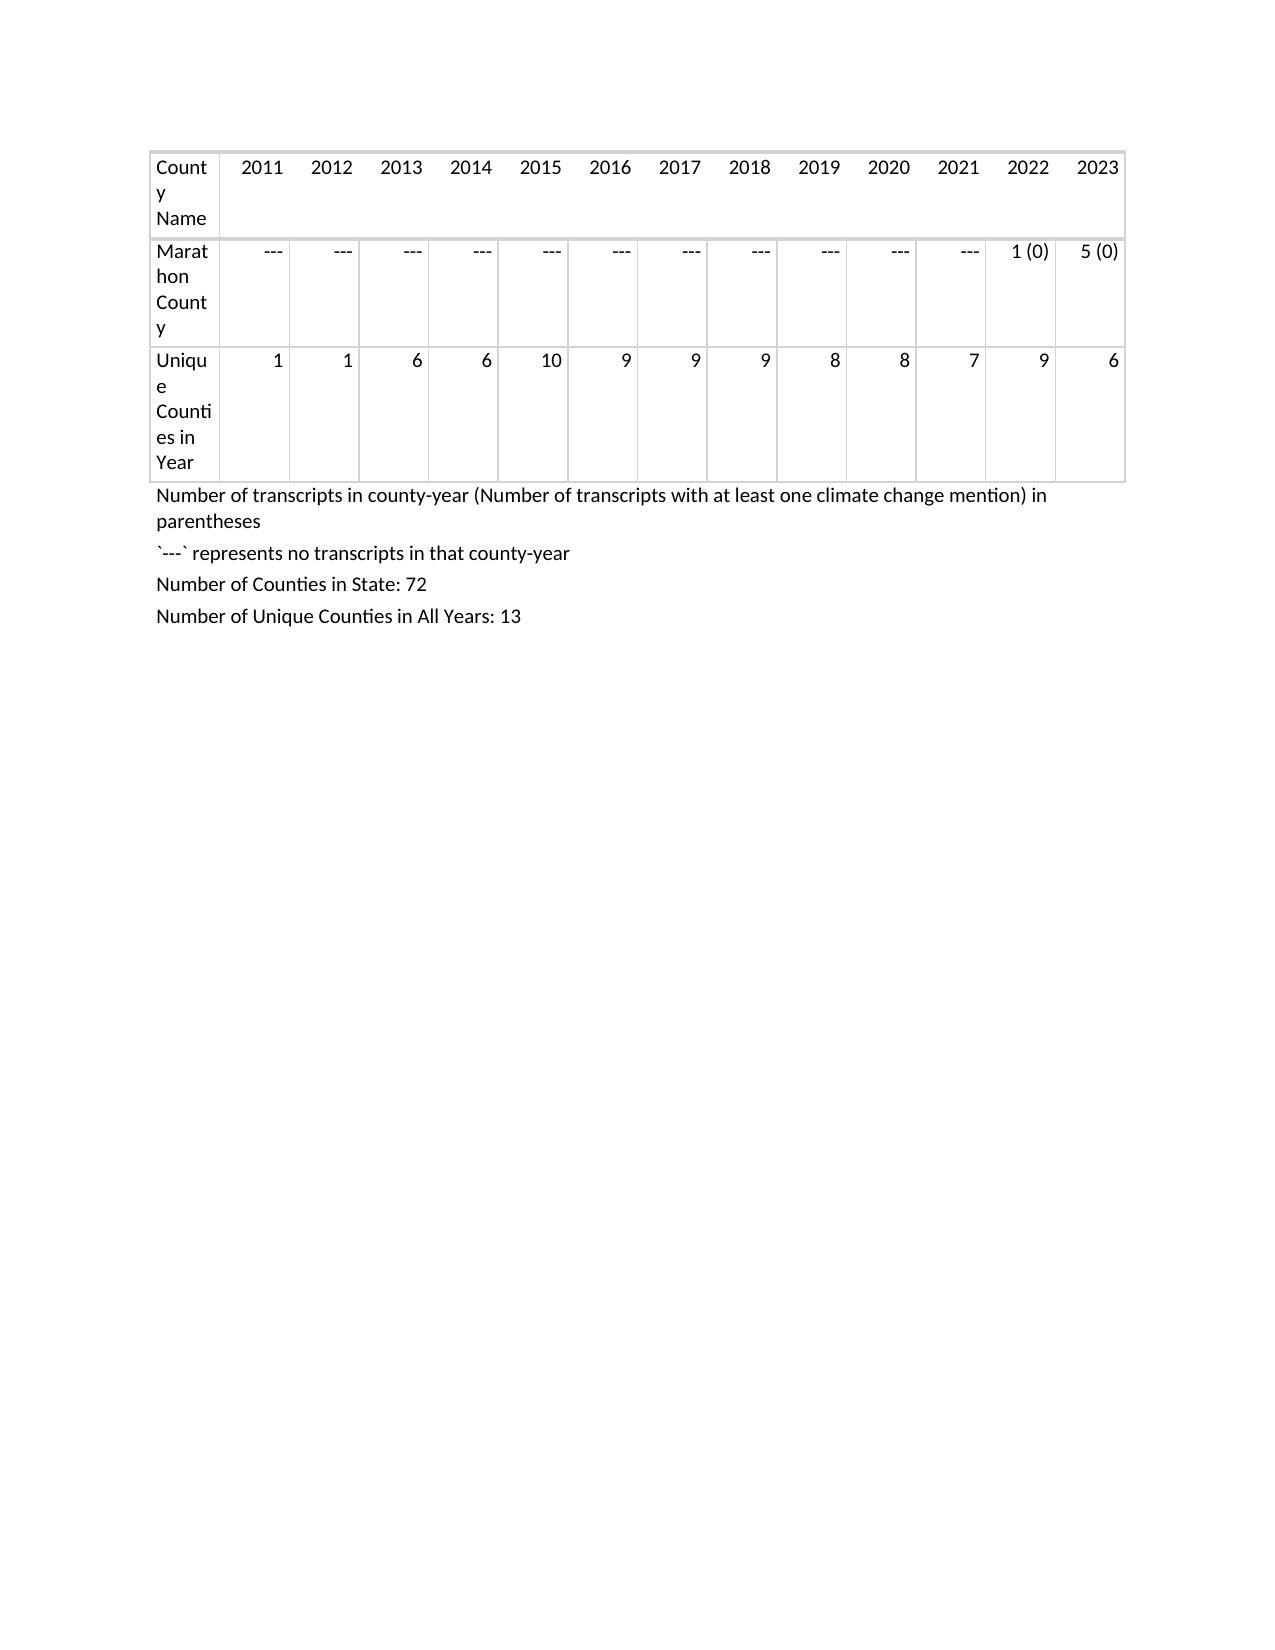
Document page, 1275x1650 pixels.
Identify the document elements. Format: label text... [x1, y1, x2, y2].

table_cell Number of Unique Counties in All Years: 13 [150, 603, 1125, 635]
table_cell 10 [499, 348, 567, 481]
table_header 2012 [289, 154, 359, 237]
table_cell --- [220, 241, 289, 346]
table_cell Marathon County [151, 241, 219, 346]
table_cell Number of Counties in State: 72 [150, 571, 1125, 603]
table_cell Unique Counties in Year [151, 348, 219, 481]
table_cell 1 (0) [986, 241, 1055, 346]
table_cell --- [638, 241, 706, 346]
table_cell 5 (0) [1056, 241, 1124, 346]
table_cell --- [778, 241, 846, 346]
table_cell --- [917, 241, 985, 346]
table_header County Name [151, 154, 219, 237]
table_cell 9 [708, 348, 776, 481]
table_cell --- [569, 241, 637, 346]
table_cell --- [847, 241, 915, 346]
table_header 2016 [568, 154, 637, 237]
table_header 2018 [707, 154, 777, 237]
table_header 2011 [220, 154, 289, 237]
table_cell 6 [1056, 348, 1124, 481]
table_cell --- [429, 241, 497, 346]
table_cell 7 [917, 348, 985, 481]
table_cell 9 [569, 348, 637, 481]
table_header 2015 [498, 154, 568, 237]
table_cell 9 [986, 348, 1055, 481]
table_cell --- [290, 241, 358, 346]
table_cell 8 [847, 348, 915, 481]
table_cell 1 [290, 348, 358, 481]
table_cell 1 [220, 348, 289, 481]
table_header 2019 [777, 154, 846, 237]
table_cell --- [360, 241, 428, 346]
table_header 2023 [1055, 154, 1124, 237]
table_header 2017 [638, 154, 707, 237]
table_header 2021 [916, 154, 986, 237]
table_cell Number of transcripts in county-year (Number of transcripts with at least one climate change mention) in parentheses [150, 483, 1125, 540]
table_cell --- [499, 241, 567, 346]
table_cell 6 [360, 348, 428, 481]
table_header 2013 [359, 154, 428, 237]
table_cell --- [708, 241, 776, 346]
table_cell `---` represents no transcripts in that county-year [150, 540, 1125, 571]
table_cell 9 [638, 348, 706, 481]
table_cell 8 [778, 348, 846, 481]
table_header 2020 [846, 154, 916, 237]
table_header 2022 [986, 154, 1055, 237]
table_cell 6 [429, 348, 497, 481]
table_header 2014 [429, 154, 498, 237]
